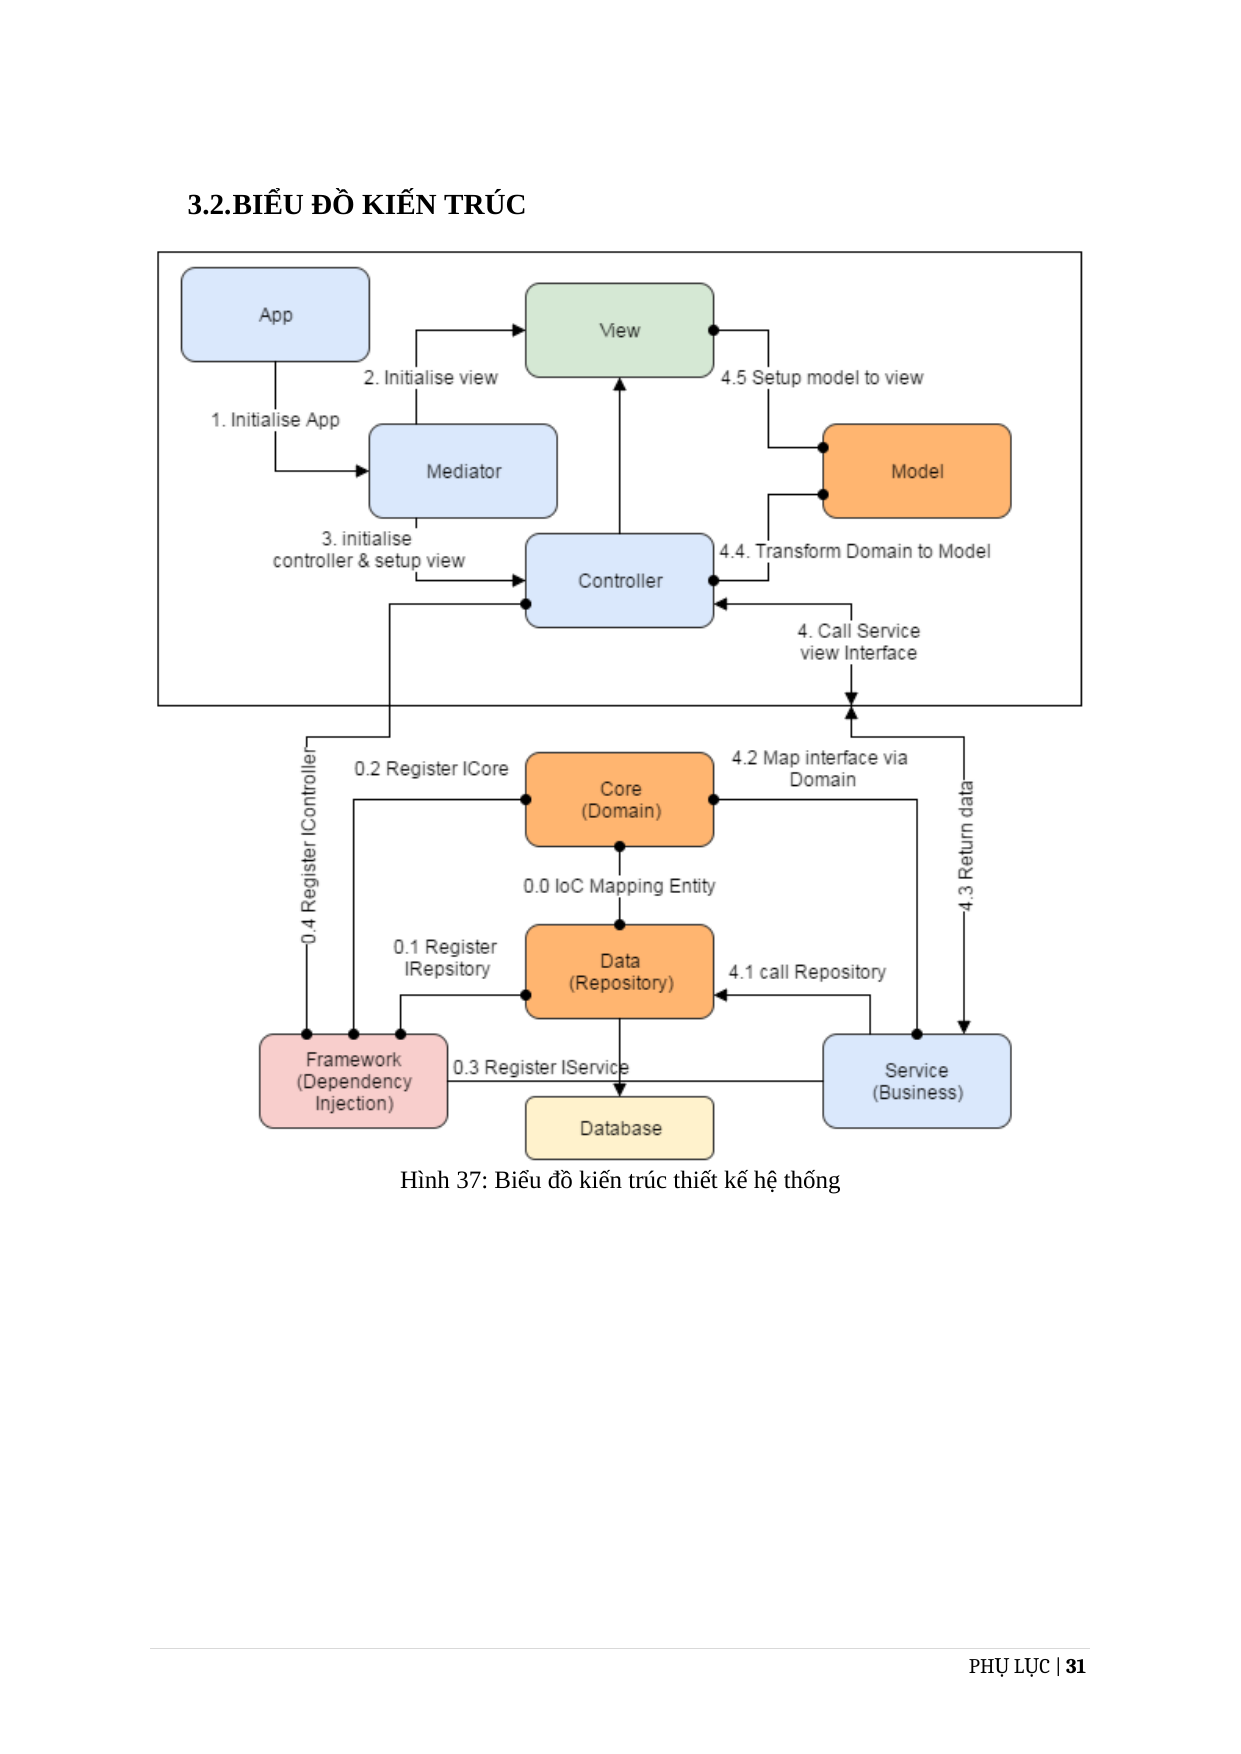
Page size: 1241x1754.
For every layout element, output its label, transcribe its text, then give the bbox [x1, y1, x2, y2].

text Hình 37: Biểu đồ kiến trúc thiết kế hệ thống [150, 1165, 1090, 1194]
text BIỂU ĐỒ KIẾN TRÚC [187, 187, 1090, 221]
